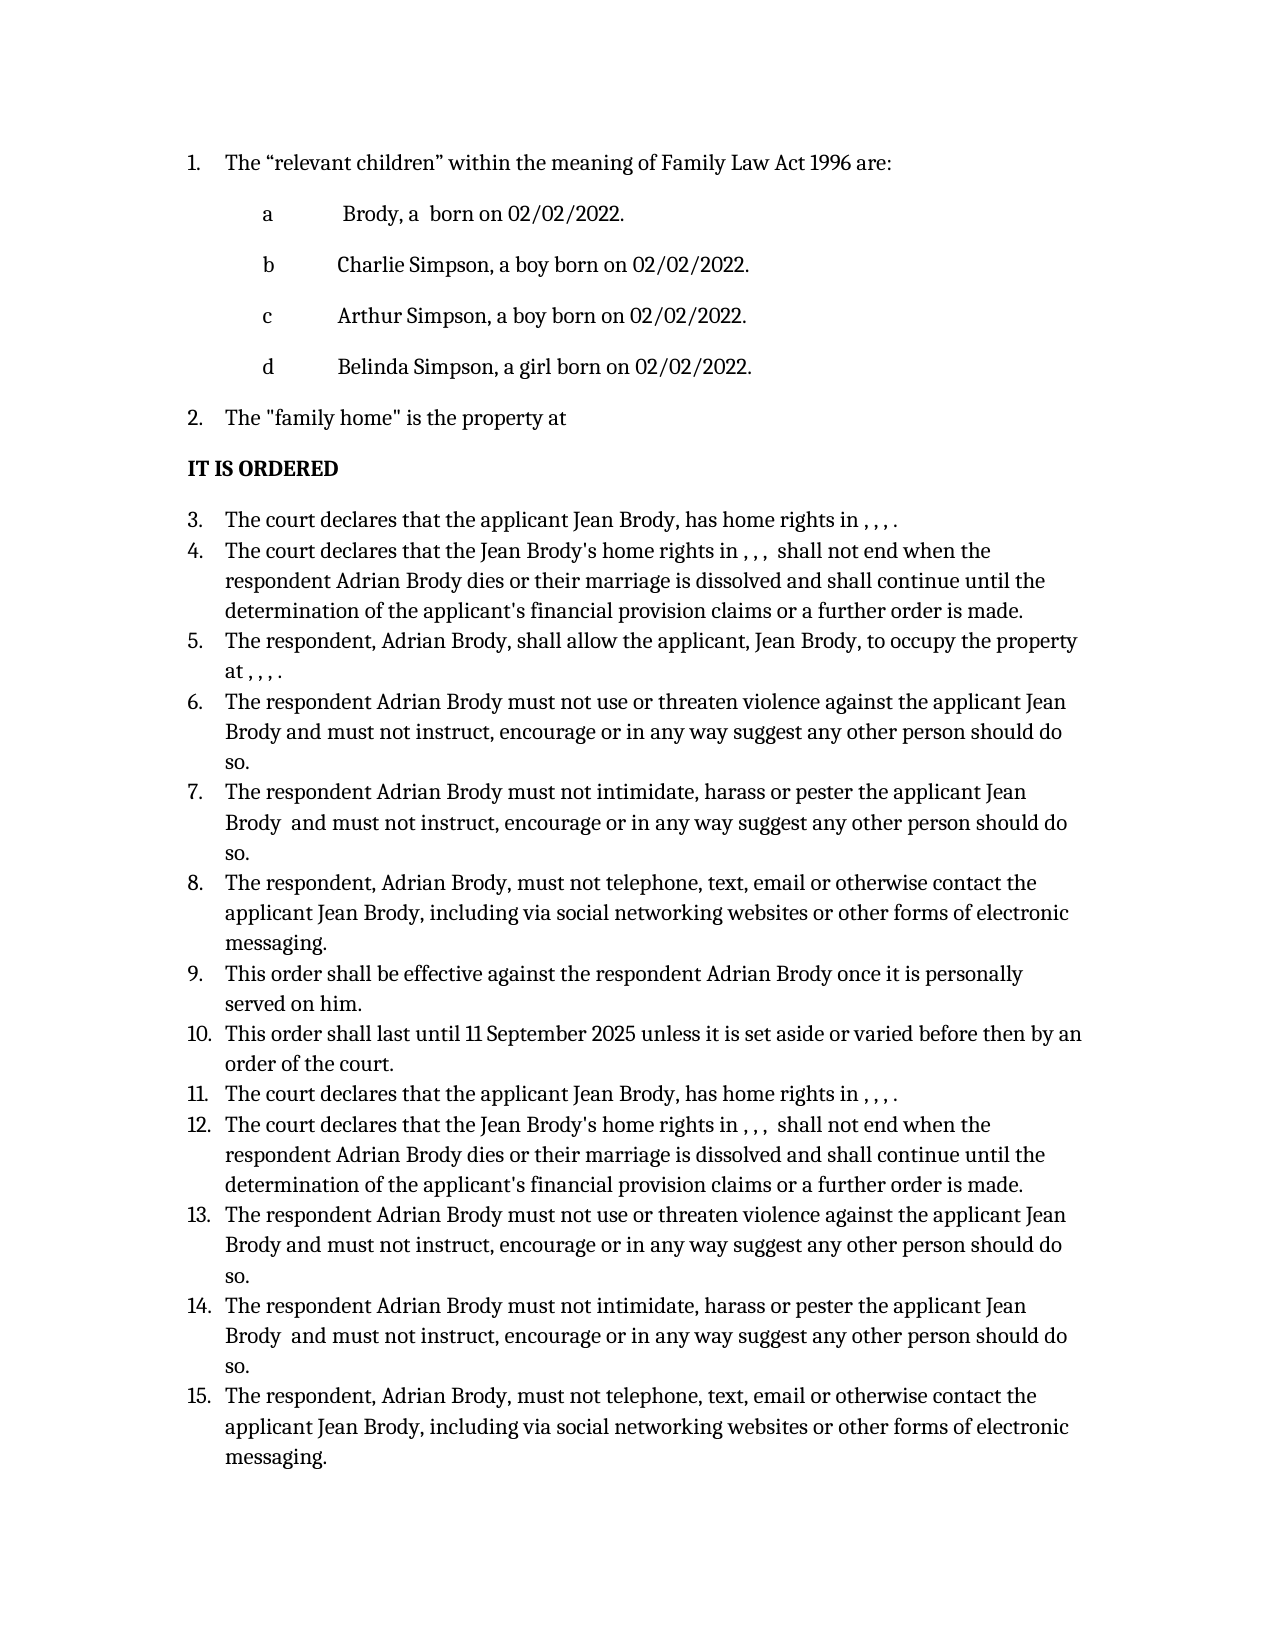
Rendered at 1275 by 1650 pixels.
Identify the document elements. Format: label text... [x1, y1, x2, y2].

list The respondent Adrian Brody must not intimidate, harass or pester the applicant Jean Brody and must not instruct, encourage or in any way suggest any other person should do so. [187, 779, 1087, 866]
list The respondent Adrian Brody must not use or threaten violence against the applicant Jean Brody and must not instruct, encourage or in any way suggest any other person should do so. [187, 1202, 1087, 1289]
text a Brody, a born on 02/02/2022. [187, 201, 1087, 227]
list The court declares that the applicant Jean Brody, has home rights in , , , . [187, 1081, 1087, 1108]
list The court declares that the applicant Jean Brody, has home rights in , , , . [187, 507, 1087, 534]
list The respondent, Adrian Brody, must not telephone, text, email or otherwise contact the applicant Jean Brody, including via social networking websites or other forms of electronic messaging. [187, 870, 1087, 957]
list The respondent Adrian Brody must not use or threaten violence against the applicant Jean Brody and must not instruct, encourage or in any way suggest any other person should do so. [187, 688, 1087, 775]
list This order shall last until 11 September 2025 unless it is set aside or varied before then by an order of the court. [187, 1021, 1087, 1077]
list The "family home" is the property at [187, 405, 1087, 432]
list The “relevant children” within the meaning of Family Law Act 1996 are: [187, 150, 1087, 176]
text d Belinda Simpson, a girl born on 02/02/2022. [187, 354, 1087, 381]
list The respondent Adrian Brody must not intimidate, harass or pester the applicant Jean Brody and must not instruct, encourage or in any way suggest any other person should do so. [187, 1293, 1087, 1379]
list The court declares that the Jean Brody's home rights in , , , shall not end when the respondent Adrian Brody dies or their marriage is dissolved and shall continue until the determination of the applicant's financial provision claims or a further order is made. [187, 1111, 1087, 1198]
text c Arthur Simpson, a boy born on 02/02/2022. [187, 303, 1087, 329]
list The respondent, Adrian Brody, must not telephone, text, email or otherwise contact the applicant Jean Brody, including via social networking websites or other forms of electronic messaging. [187, 1383, 1087, 1470]
list The respondent, Adrian Brody, shall allow the applicant, Jean Brody, to occupy the property at , , , . [187, 628, 1087, 685]
list The court declares that the Jean Brody's home rights in , , , shall not end when the respondent Adrian Brody dies or their marriage is dissolved and shall continue until the determination of the applicant's financial provision claims or a further order is made. [187, 537, 1087, 624]
text b Charlie Simpson, a boy born on 02/02/2022. [187, 252, 1087, 278]
list This order shall be effective against the respondent Adrian Brody once it is personally served on him. [187, 960, 1087, 1017]
text IT IS ORDERED [187, 456, 1087, 483]
